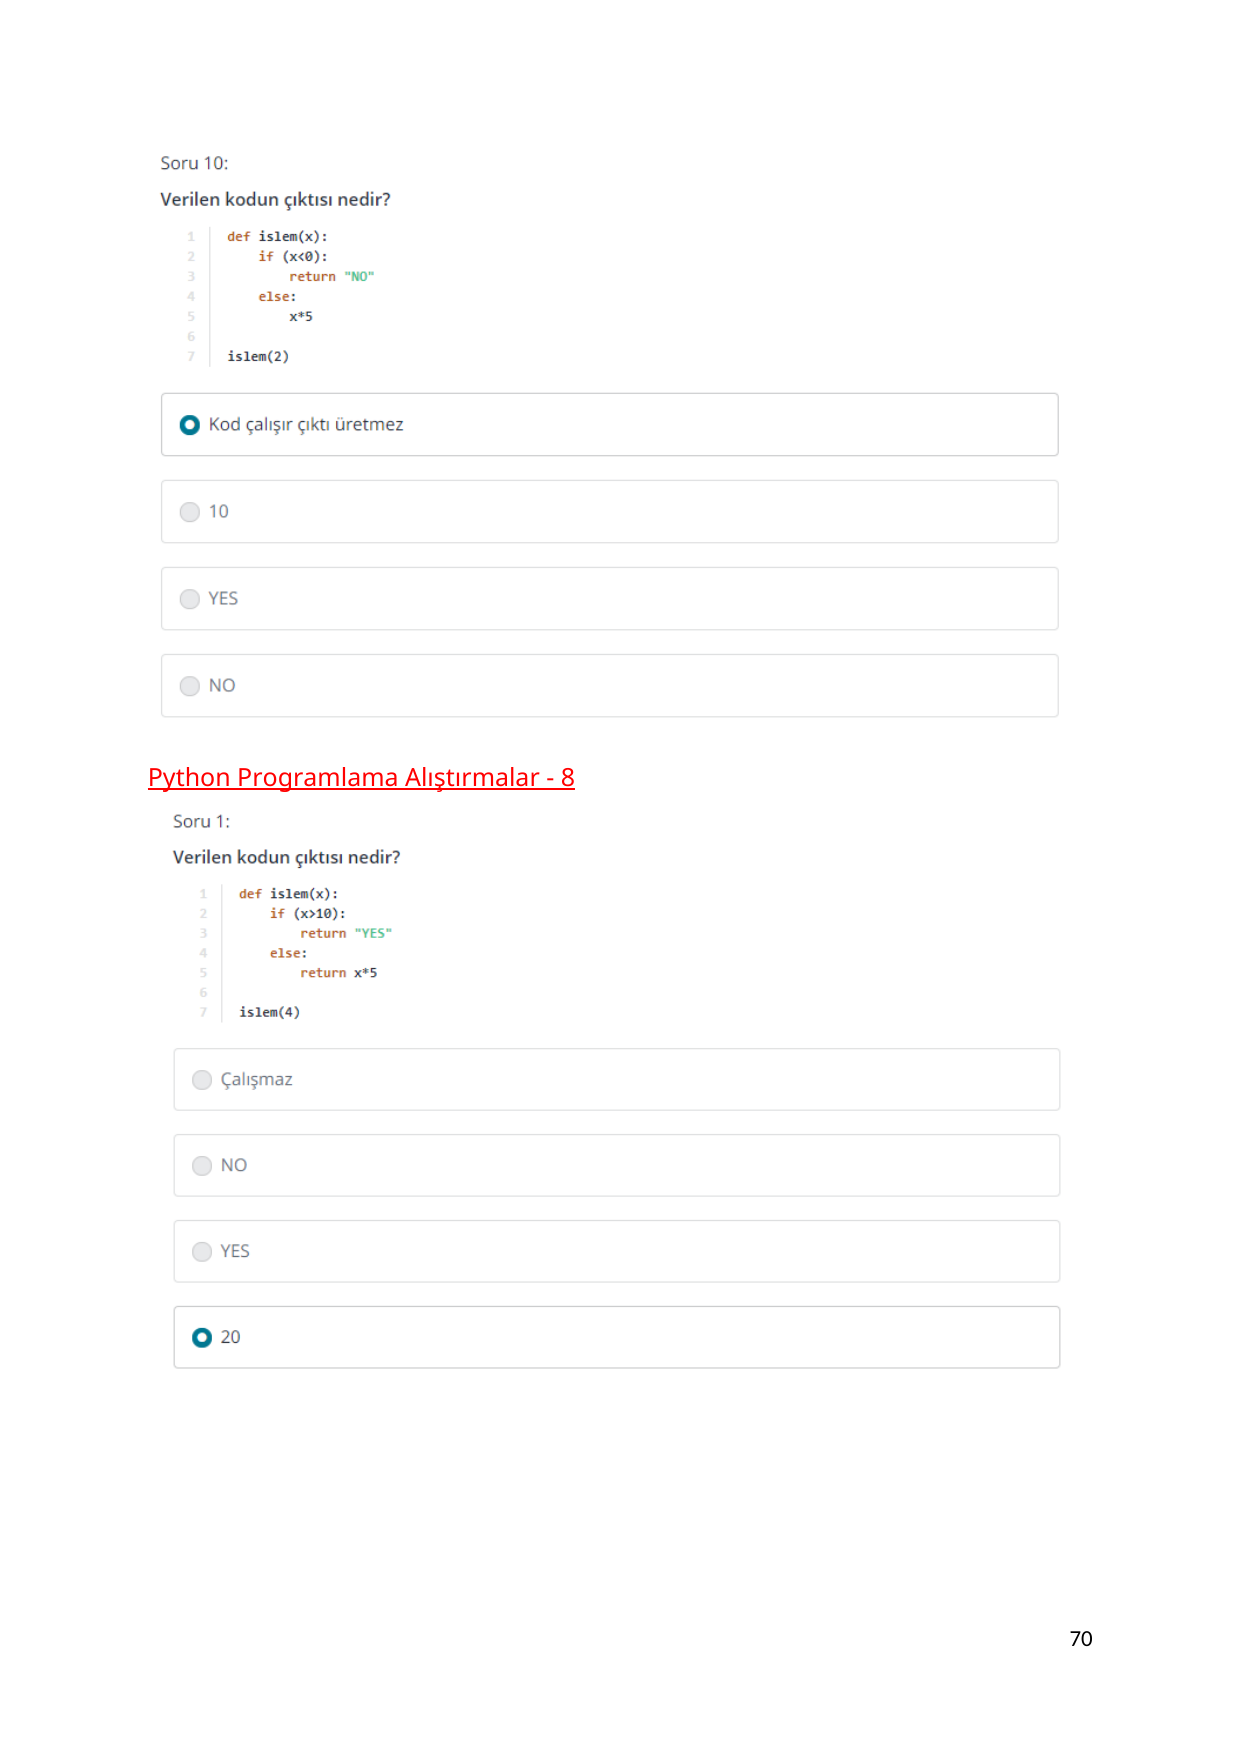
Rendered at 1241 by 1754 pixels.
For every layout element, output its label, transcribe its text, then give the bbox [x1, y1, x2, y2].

subtitle Python Programlama Alıştırmalar - 8 [148, 759, 1092, 793]
picture [147, 147, 1093, 741]
picture [147, 796, 1093, 1400]
